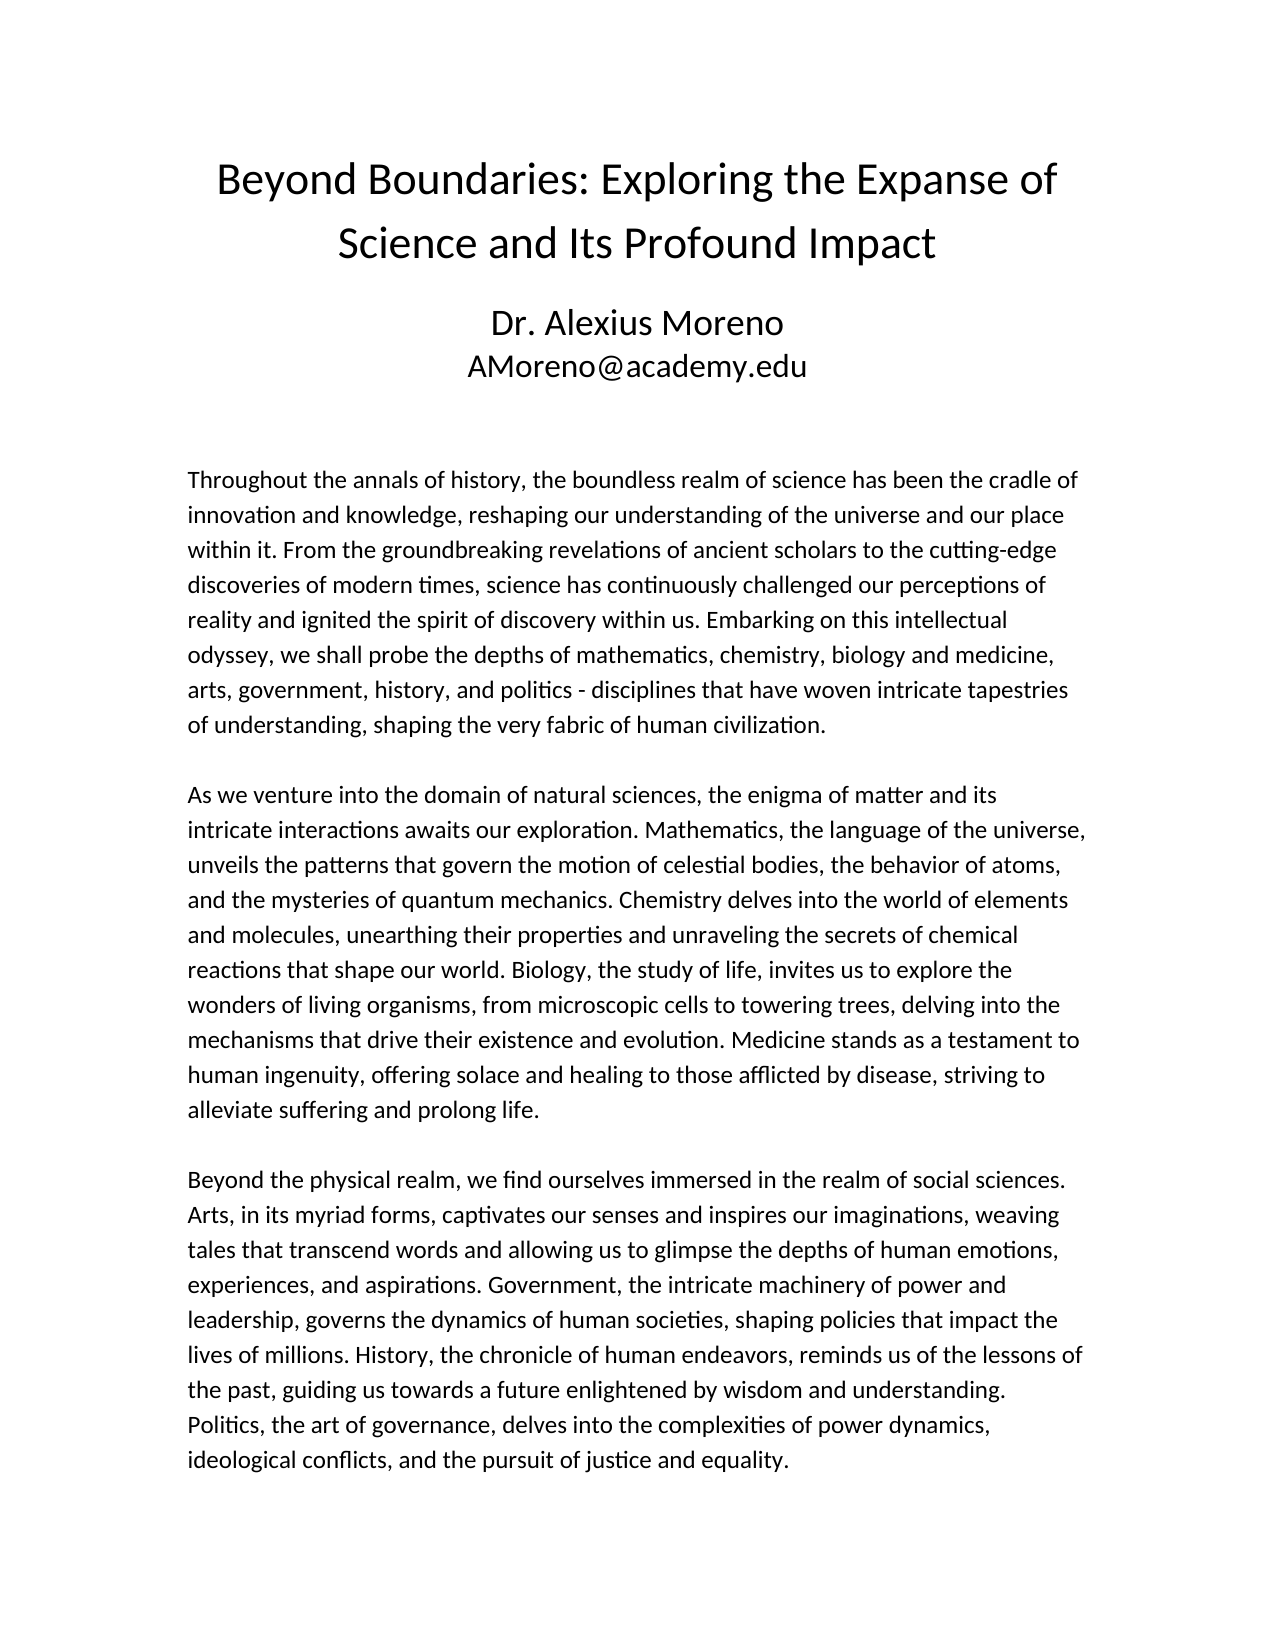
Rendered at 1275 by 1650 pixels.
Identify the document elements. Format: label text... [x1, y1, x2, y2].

text Dr. Alexius Moreno [187, 299, 1087, 345]
text AMoreno@academy.edu [187, 345, 1087, 386]
text Beyond Boundaries: Exploring the Expanse of Science and Its Profound Impact [187, 150, 1087, 270]
text Throughout the annals of history, the boundless realm of science has been the cradle of innovation and knowledge, reshaping our understanding of the universe and our place within it. From the groundbreaking revelations of ancient scholars to the cutting-edge discoveries of modern times, science has continuously challenged our perceptions of reality and ignited the spirit of discovery within us. Embarking on this intellectual odyssey, we shall probe the depths of mathematics, chemistry, biology and medicine, arts, government, history, and politics - disciplines that have woven intricate tapestries of understanding, shaping the very fabric of human civilization. As we venture into the domain of natural sciences, the enigma of matter and its intricate interactions awaits our exploration. Mathematics, the language of the universe, unveils the patterns that govern the motion of celestial bodies, the behavior of atoms, and the mysteries of quantum mechanics. Chemistry delves into the world of elements and molecules, unearthing their properties and unraveling the secrets of chemical reactions that shape our world. Biology, the study of life, invites us to explore the wonders of living organisms, from microscopic cells to towering trees, delving into the mechanisms that drive their existence and evolution. Medicine stands as a testament to human ingenuity, offering solace and healing to those afflicted by disease, striving to alleviate suffering and prolong life. Beyond the physical realm, we find ourselves immersed in the realm of social sciences. Arts, in its myriad forms, captivates our senses and inspires our imaginations, weaving tales that transcend words and allowing us to glimpse the depths of human emotions, experiences, and aspirations. Government, the intricate machinery of power and leadership, governs the dynamics of human societies, shaping policies that impact the lives of millions. History, the chronicle of human endeavors, reminds us of the lessons of the past, guiding us towards a future enlightened by wisdom and understanding. Politics, the art of governance, delves into the complexities of power dynamics, ideological conflicts, and the pursuit of justice and equality. [187, 464, 1087, 1474]
